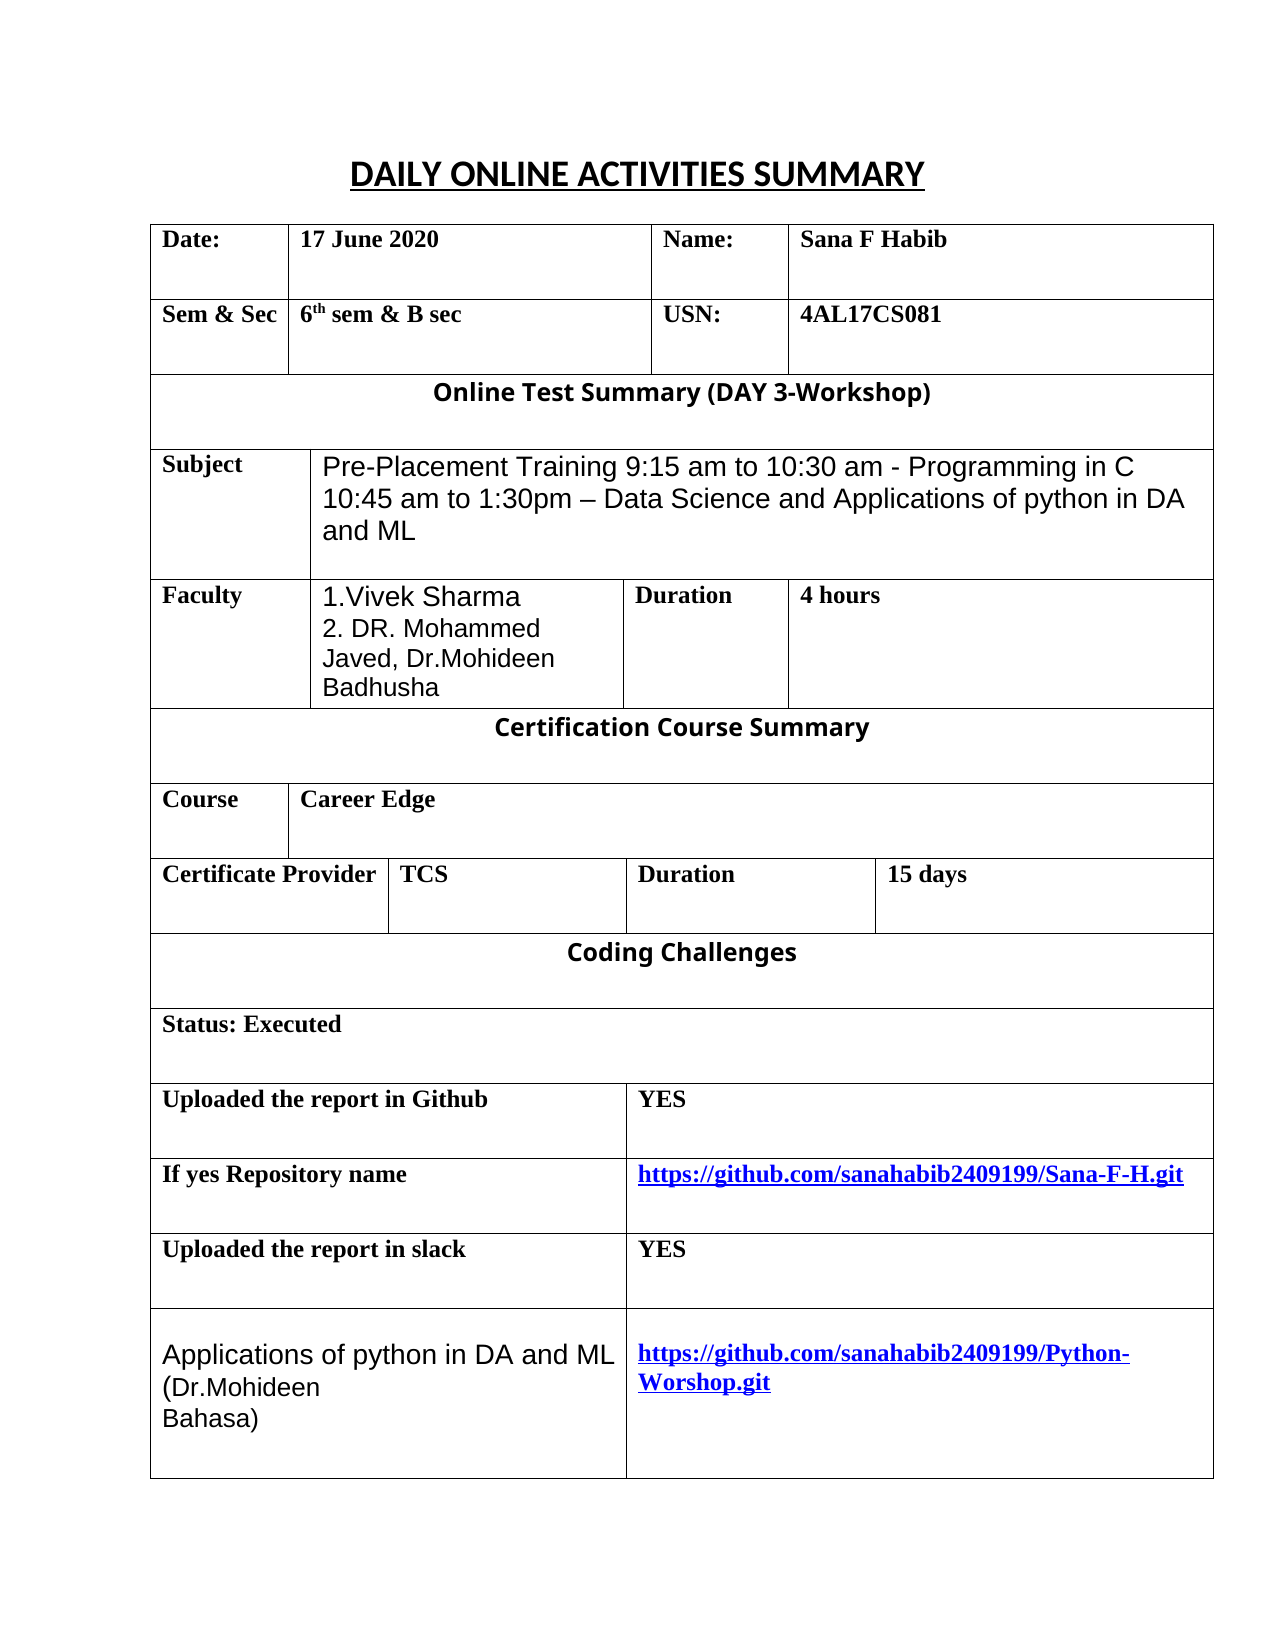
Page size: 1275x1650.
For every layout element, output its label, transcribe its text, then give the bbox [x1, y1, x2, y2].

table_cell If yes Repository name [151, 1159, 626, 1233]
table_cell https://github.com/sanahabib2409199/Sana-F-H.git [627, 1159, 1213, 1233]
table_cell Course [151, 784, 288, 858]
table_cell Applications of python in DA and ML (Dr.Mohideen Bahasa) [151, 1309, 626, 1478]
table_cell 1.Vivek Sharma 2. DR. Mohammed Javed, Dr.Mohideen Badhusha [311, 580, 623, 708]
table_cell https://github.com/sanahabib2409199/Python-Worshop.git [627, 1309, 1213, 1478]
table_cell Certification Course Summary [151, 709, 1213, 783]
table_cell Uploaded the report in slack [151, 1234, 626, 1308]
table_cell 6th sem & B sec [289, 300, 651, 373]
table_cell Pre-Placement Training 9:15 am to 10:30 am - Programming in C 10:45 am to 1:30pm – Data Science and Applications of python in DA and ML [311, 450, 1213, 579]
table_cell Coding Challenges [151, 934, 1213, 1008]
table_cell Certificate Provider [151, 859, 388, 933]
table_header 17 June 2020 [289, 225, 651, 298]
table_cell YES [627, 1084, 1213, 1158]
text DAILY ONLINE ACTIVITIES SUMMARY [150, 150, 1125, 196]
table_cell TCS [389, 859, 626, 933]
table_cell Online Test Summary (DAY 3-Workshop) [151, 375, 1213, 448]
table_cell 15 days [876, 859, 1213, 933]
table_header Name: [652, 225, 788, 298]
table_cell YES [627, 1234, 1213, 1308]
table_cell 4 hours [789, 580, 1213, 708]
table_cell Career Edge [289, 784, 1213, 858]
table_cell Sem & Sec [151, 300, 288, 373]
table_cell Uploaded the report in Github [151, 1084, 626, 1158]
table_cell Duration [624, 580, 788, 708]
table_cell 4AL17CS081 [789, 300, 1213, 373]
table_cell USN: [652, 300, 788, 373]
table_header Date: [151, 225, 288, 298]
table_cell Subject [151, 450, 310, 579]
table_cell Faculty [151, 580, 310, 708]
table_cell Status: Executed [151, 1009, 1213, 1083]
table_cell Duration [627, 859, 875, 933]
table_header Sana F Habib [789, 225, 1213, 298]
